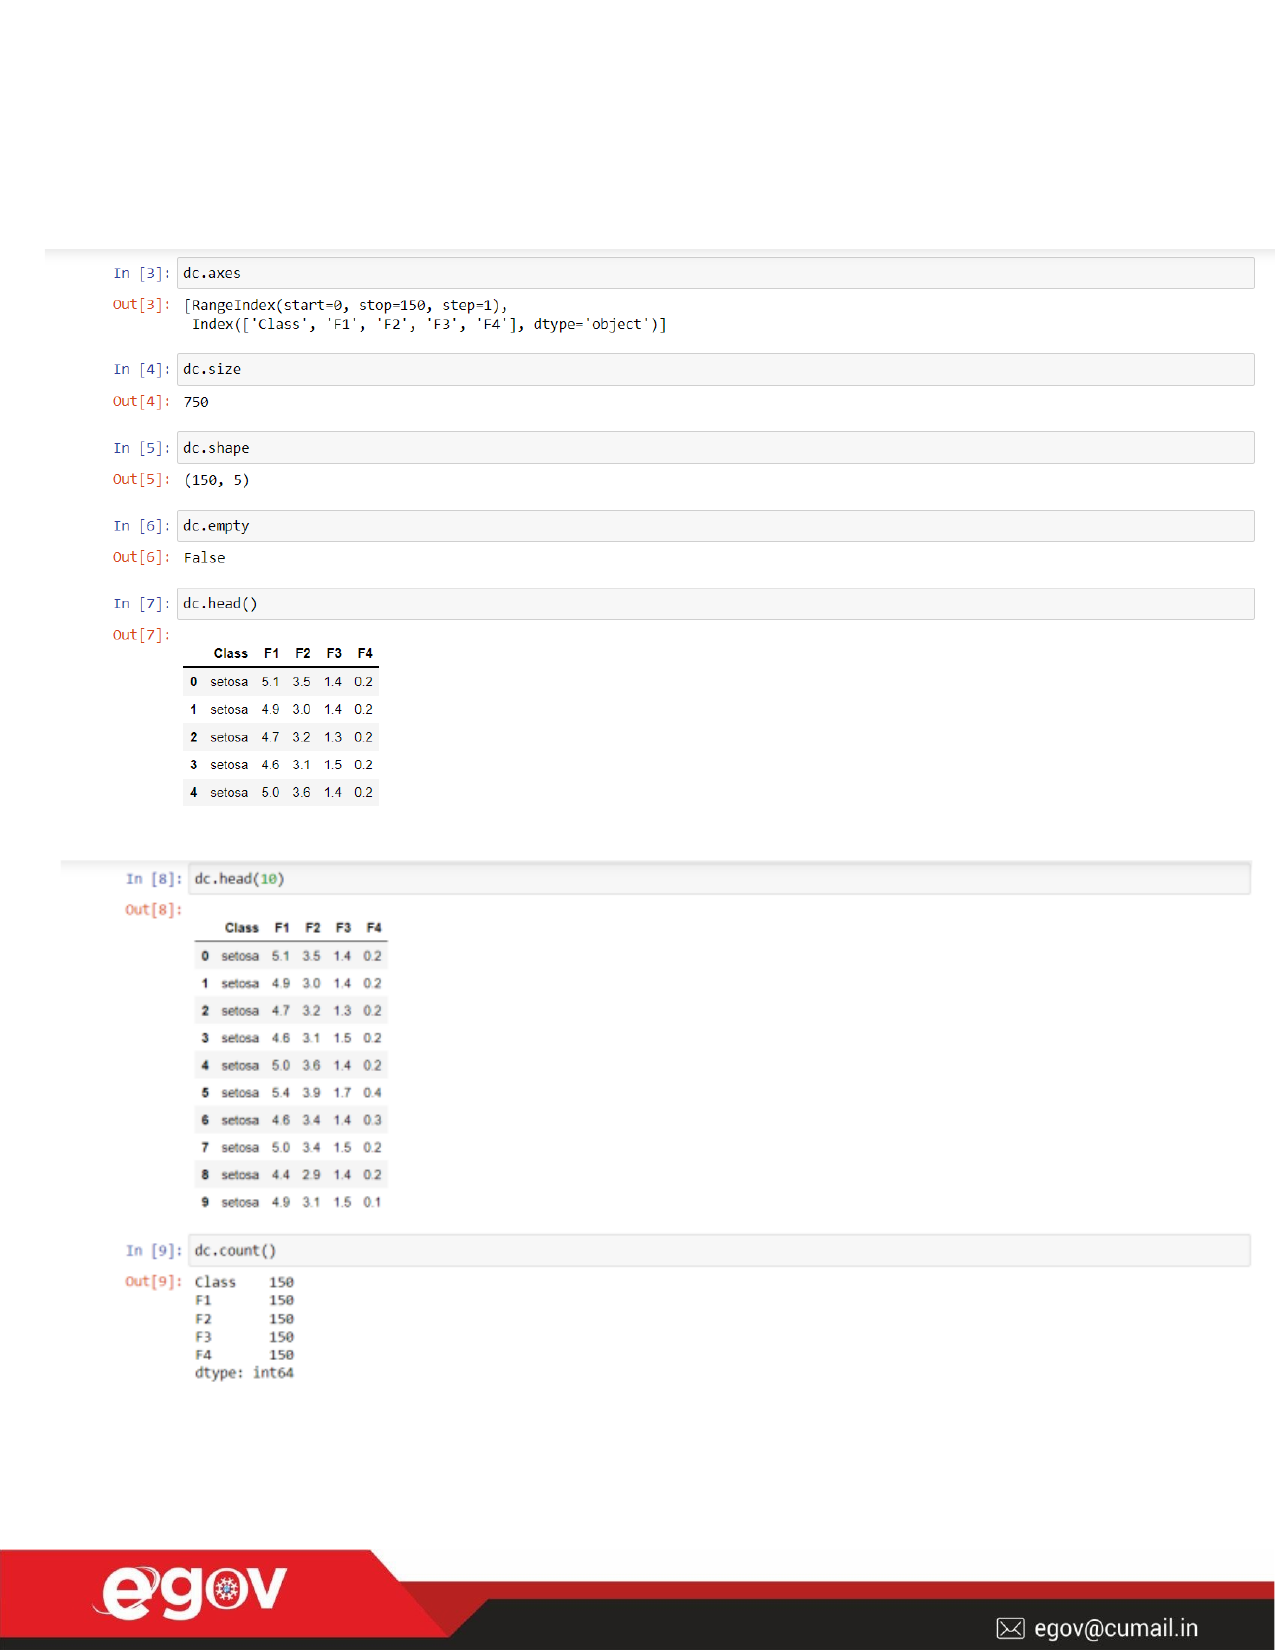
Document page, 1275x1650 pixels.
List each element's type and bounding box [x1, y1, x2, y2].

picture [44, 249, 1275, 806]
picture [0, 1549, 1275, 1650]
picture [58, 860, 1253, 1429]
